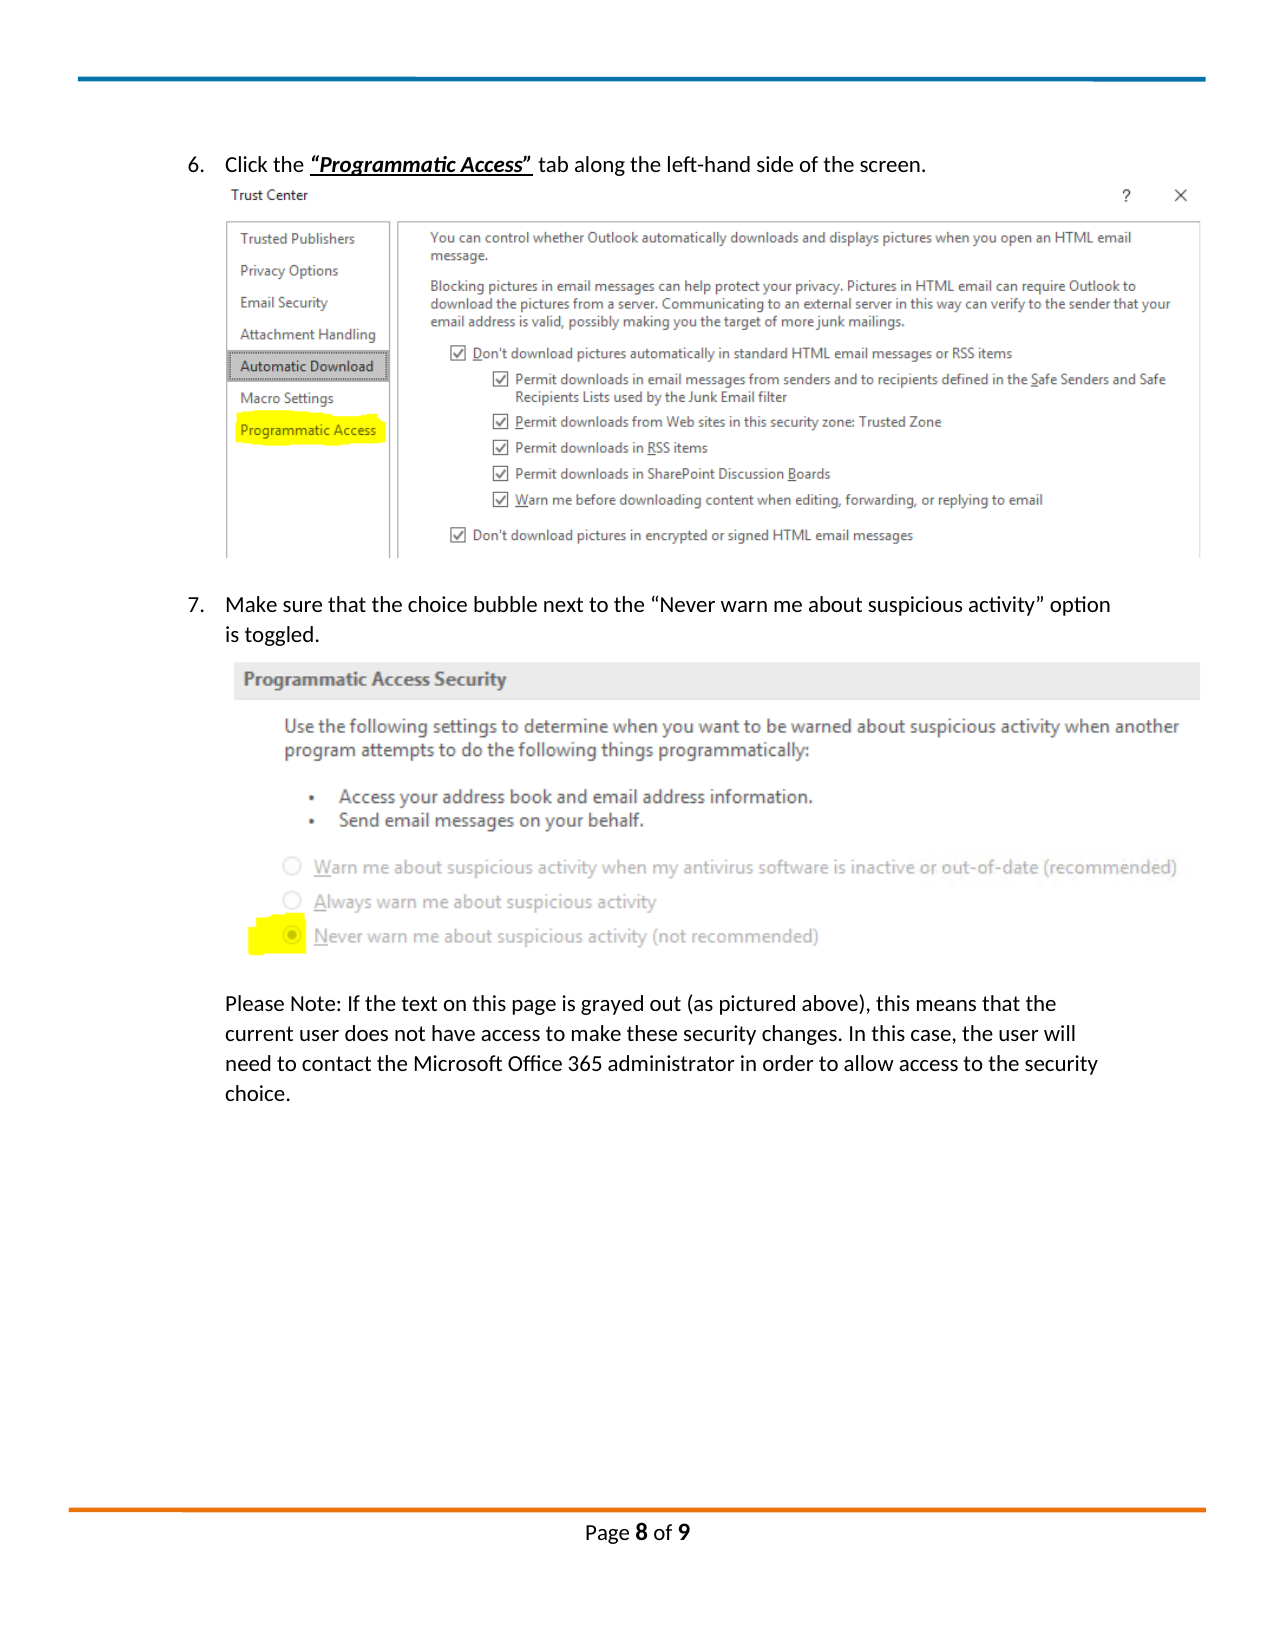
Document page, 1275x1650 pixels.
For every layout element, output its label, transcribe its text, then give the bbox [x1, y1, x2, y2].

picture [225, 650, 1200, 957]
picture [225, 180, 1200, 558]
